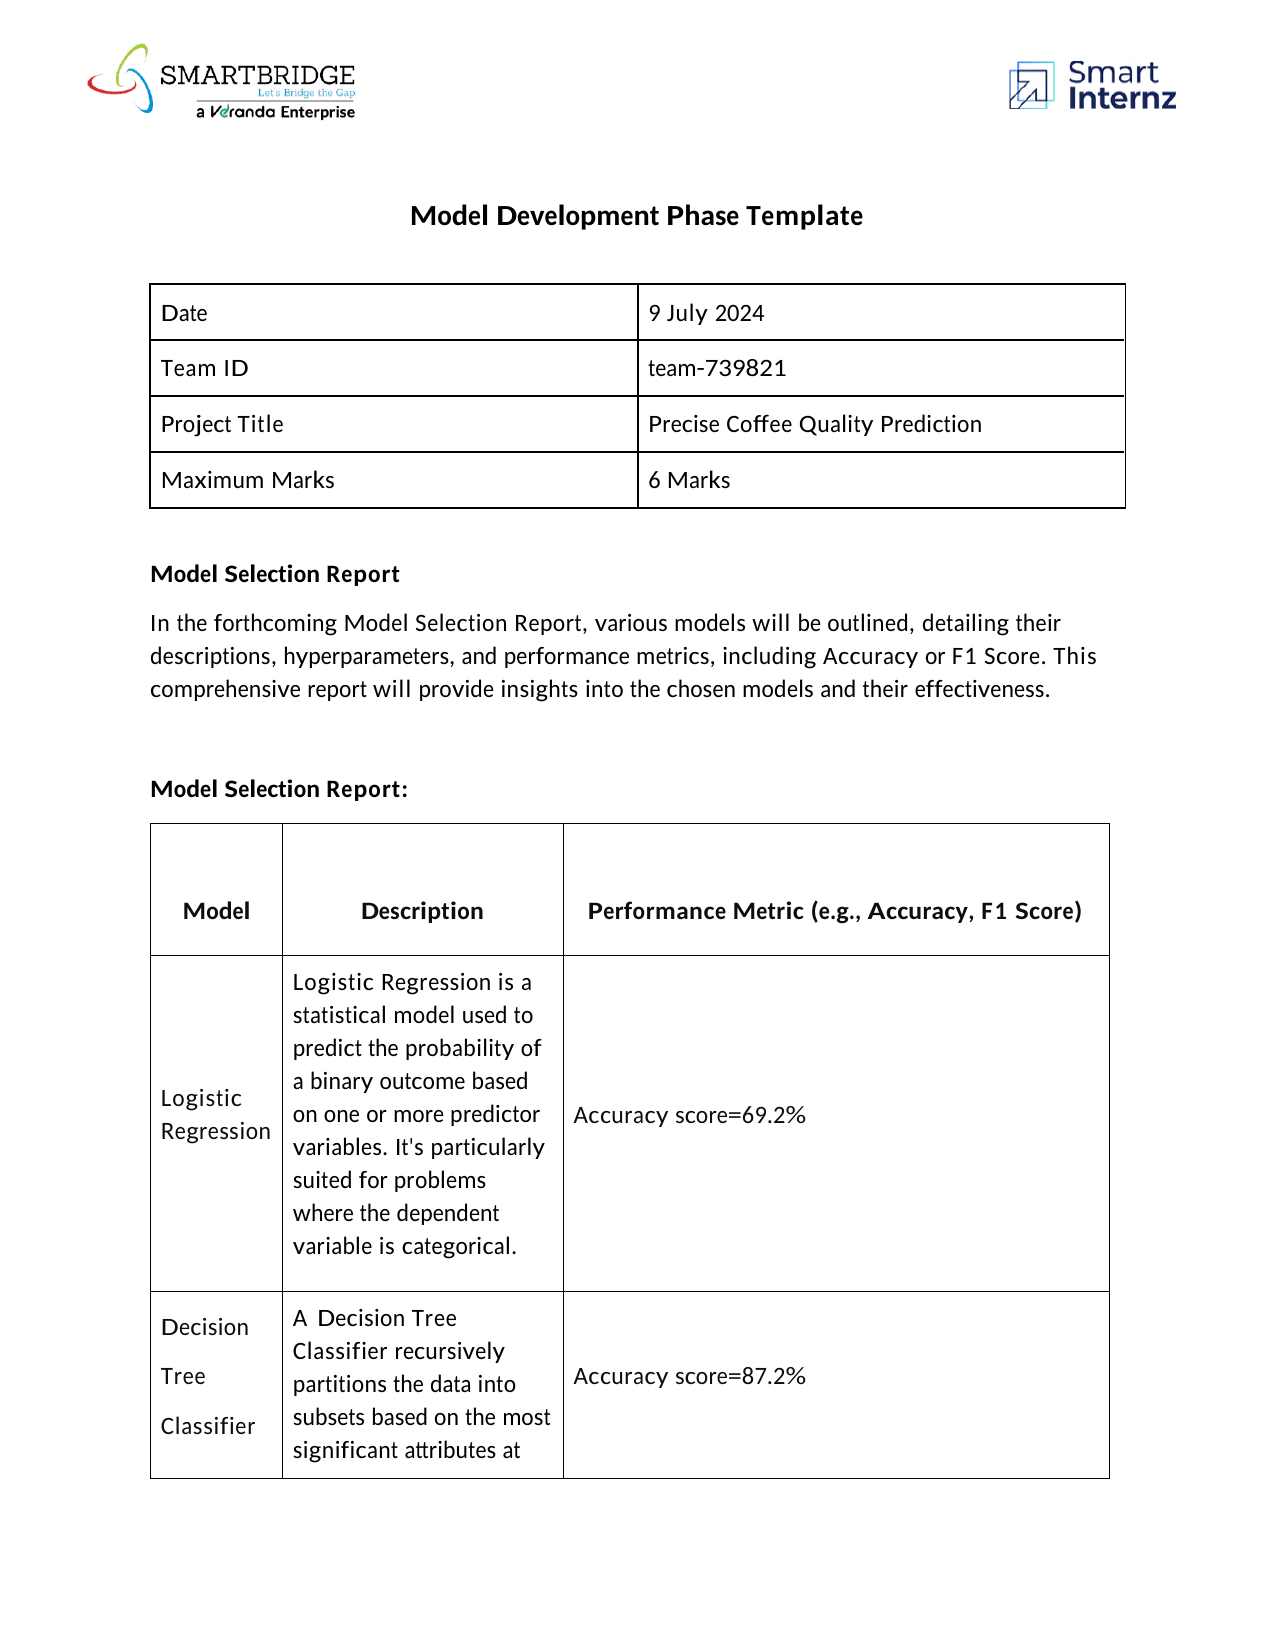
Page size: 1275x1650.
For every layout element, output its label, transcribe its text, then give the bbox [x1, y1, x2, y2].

table_cell Decision Tree Classifier [151, 1292, 282, 1478]
table_cell Accuracy score=87.2% [564, 1292, 1109, 1478]
picture [1004, 61, 1181, 109]
text Model Development Phase Template [409, 197, 1188, 233]
table_cell Accuracy score=69.2% [564, 956, 1109, 1291]
table_cell 6 Marks [639, 451, 1125, 507]
table_cell Logistic Regression is a statistical model used to predict the probability of a binary outcome based on one or more predictor variables. It's particularly suited for problems where the dependent variable is categorical. [283, 956, 563, 1291]
table_header 9 July 2024 [639, 285, 1125, 339]
table_header Date [151, 285, 637, 339]
table_cell Precise Coffee Quality Prediction [639, 395, 1125, 451]
table_header Description [283, 824, 563, 955]
picture [73, 20, 370, 142]
table_cell Project Title [151, 397, 637, 451]
table_header Model [151, 824, 282, 955]
text Model Selection Report: [150, 773, 1188, 803]
table_cell Team ID [151, 341, 637, 395]
table_cell team-739821 [639, 339, 1125, 395]
text Model Selection Report [150, 558, 1188, 588]
table_header Performance Metric (e.g., Accuracy, F1 Score) [564, 824, 1109, 955]
table_cell Maximum Marks [151, 453, 637, 507]
table_cell Logistic Regression [151, 956, 282, 1291]
text In the forthcoming Model Selection Report, various models will be outlined, detailing their descriptions, hyperparameters, and performance metrics, including Accuracy or F1 Score. This comprehensive report will provide insights into the chosen models and their effectiveness. [150, 607, 1105, 704]
table_cell A Decision Tree Classifier recursively partitions the data into subsets based on the most significant attributes at [283, 1292, 563, 1478]
